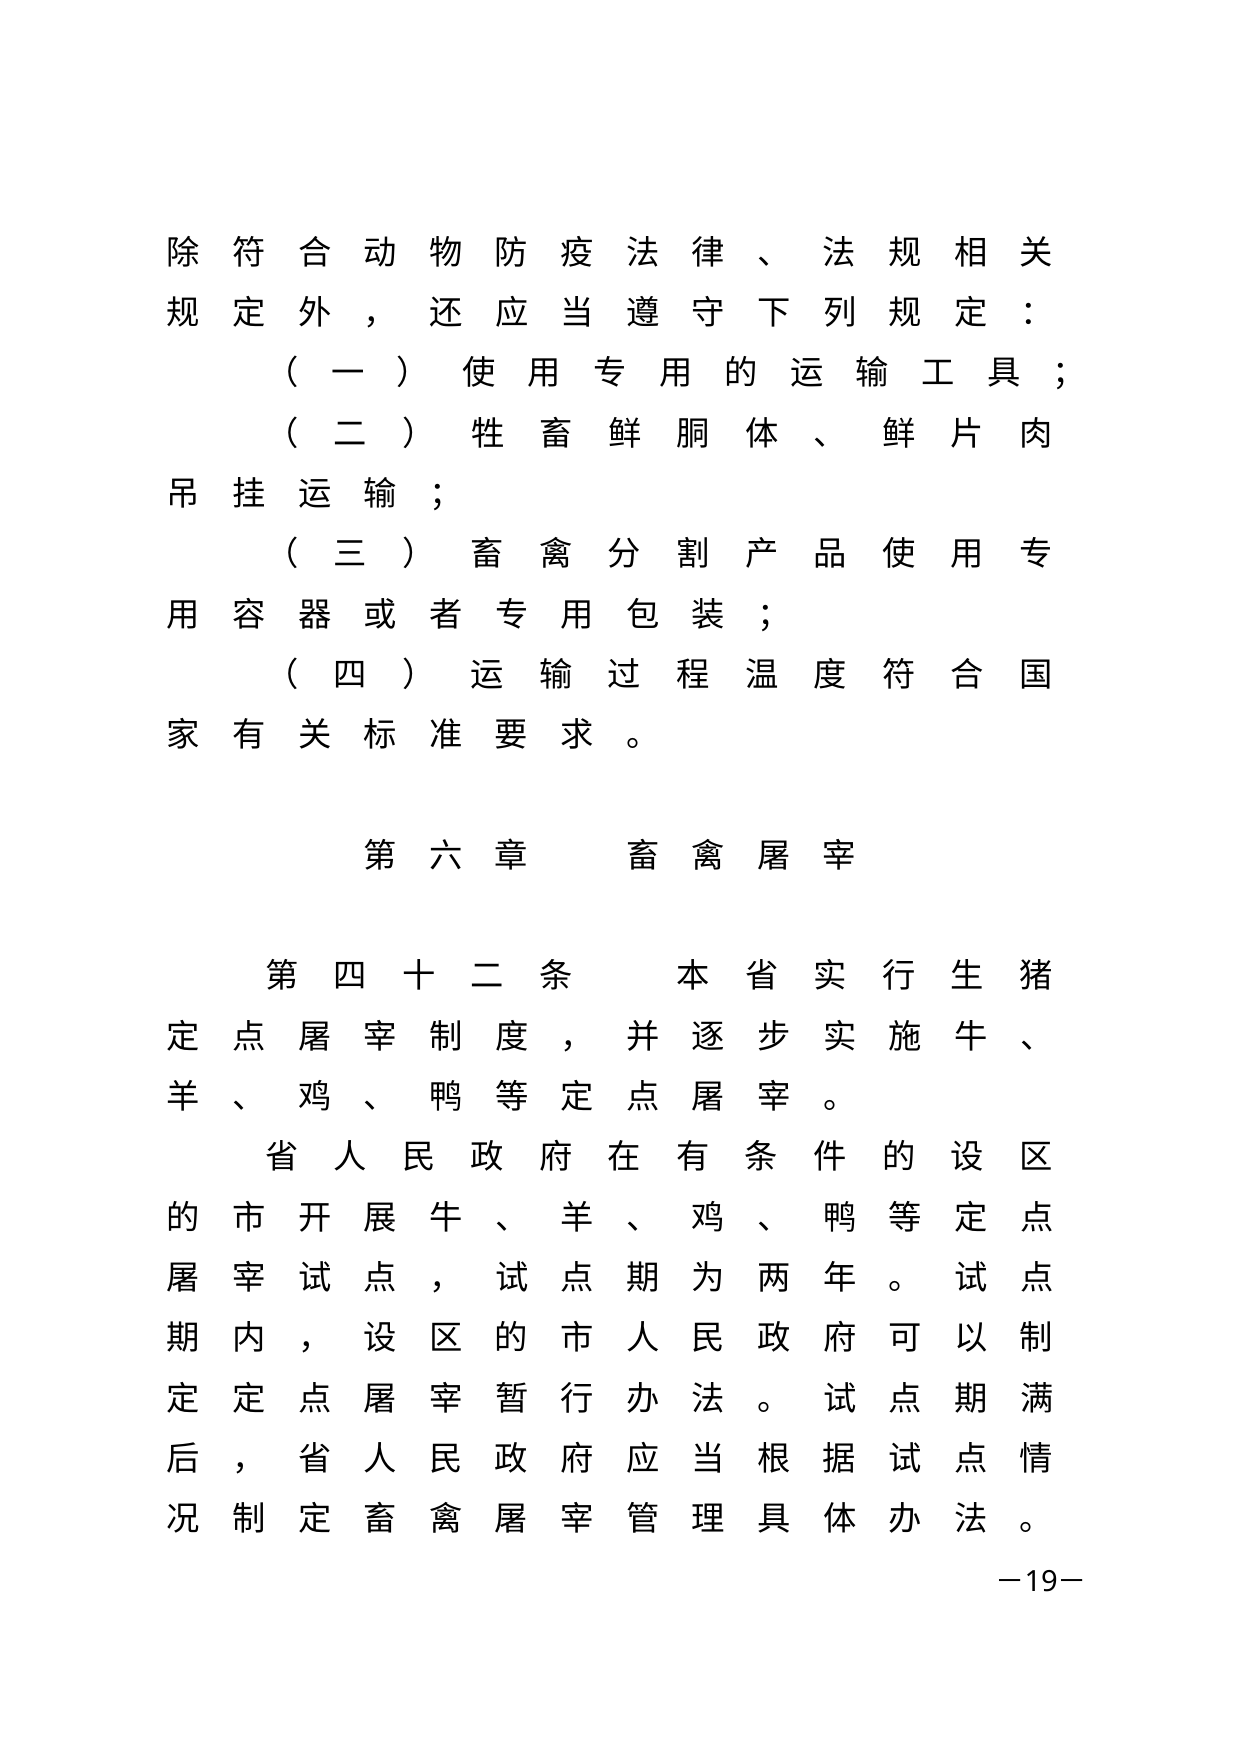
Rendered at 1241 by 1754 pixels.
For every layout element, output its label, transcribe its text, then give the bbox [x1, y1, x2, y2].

text 第四十一条 运输畜禽产品，除符合动物防疫法律、法规相关规定外，还应当遵守下列规定： [167, 219, 1085, 340]
text （二）牲畜鲜胴体、鲜片肉吊挂运输； [167, 400, 1085, 521]
text （三）畜禽分割产品使用专用容器或者专用包装； [167, 521, 1085, 642]
text 第四十二条 本省实行生猪定点屠宰制度，并逐步实施牛、羊、鸡、鸭等定点屠宰。 [167, 943, 1085, 1124]
text （一）使用专用的运输工具； [167, 340, 1085, 400]
text 省人民政府在有条件的设区的市开展牛、羊、鸡、鸭等定点屠宰试点，试点期为两年。试点期内，设区的市人民政府可以制定定点屠宰暂行办法。试点期满后，省人民政府应当根据试点情况制定畜禽屠宰管理具体办法。 [167, 1124, 1085, 1546]
text （四）运输过程温度符合国家有关标准要求。 [167, 642, 1085, 762]
text 第六章 畜禽屠宰 [167, 823, 1085, 883]
